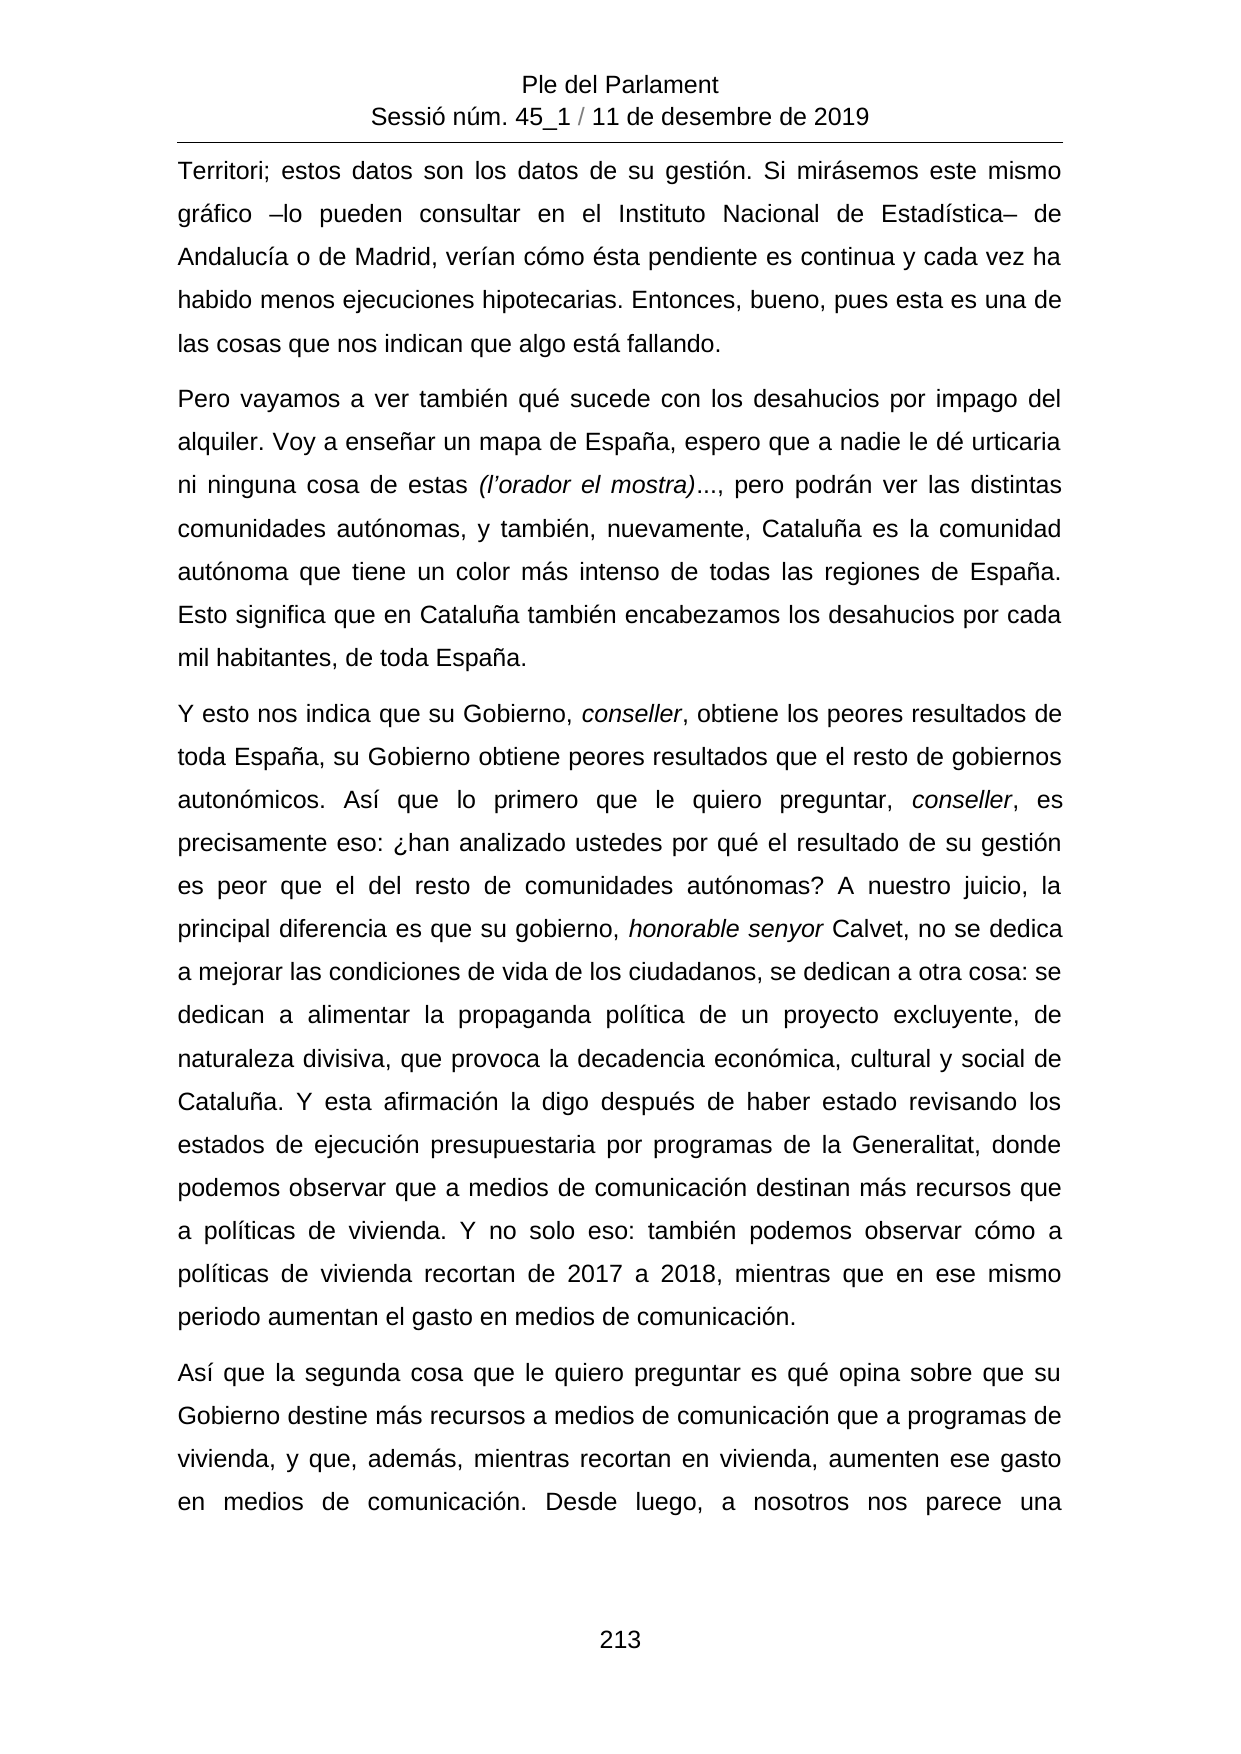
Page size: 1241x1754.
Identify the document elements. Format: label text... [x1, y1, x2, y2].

text Y esto nos indica que su Gobierno, conseller, obtiene los peores resultados de toda España, su Gobierno obtiene peores resultados que el resto de gobiernos autonómicos. Así que lo primero que le quiero preguntar, conseller, es precisamente eso: ¿han analizado ustedes por qué el resultado de su gestión es peor que el del resto de comunidades autónomas? A nuestro juicio, la principal diferencia es que su gobierno, honorable senyor Calvet, no se dedica a mejorar las condiciones de vida de los ciudadanos, se dedican a otra cosa: se dedican a alimentar la propaganda política de un proyecto excluyente, de naturaleza divisiva, que provoca la decadencia económica, cultural y social de Cataluña. Y esta afirmación la digo después de haber estado revisando los estados de ejecución presupuestaria por programas de la Generalitat, donde podemos observar que a medios de comunicación destinan más recursos que a políticas de vivienda. Y no solo eso: también podemos observar cómo a políticas de vivienda recortan de 2017 a 2018, mientras que en ese mismo periodo aumentan el gasto en medios de comunicación. [177, 698, 1063, 1331]
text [177, 156, 1063, 357]
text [177, 1358, 1063, 1516]
text Pero vayamos a ver también qué sucede con los desahucios por impago del alquiler. Voy a enseñar un mapa de España, espero que a nadie le dé urticaria ni ninguna cosa de estas (l’orador el mostra)..., pero podrán ver las distintas comunidades autónomas, y también, nuevamente, Cataluña es la comunidad autónoma que tiene un color más intenso de todas las regiones de España. Esto significa que en Cataluña también encabezamos los desahucios por cada mil habitantes, de toda España. [177, 384, 1063, 672]
